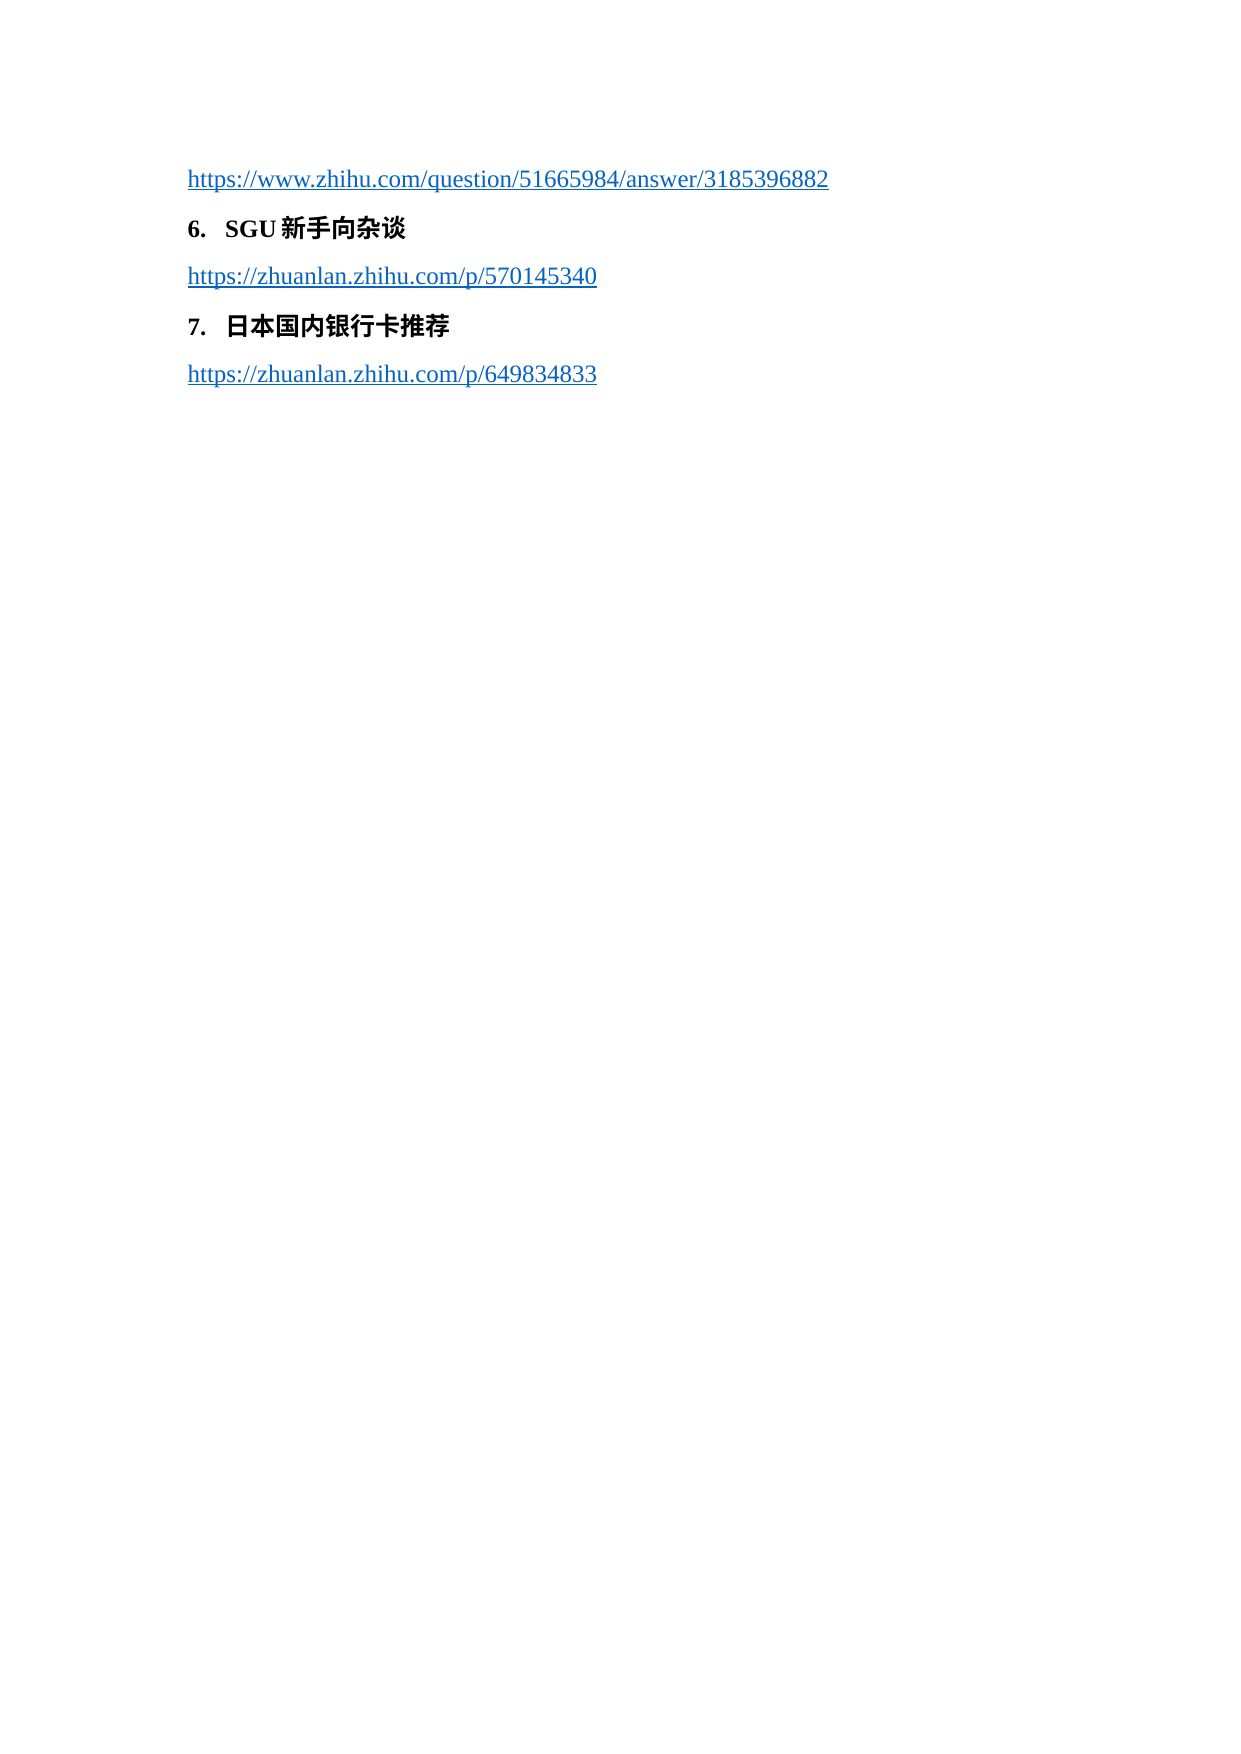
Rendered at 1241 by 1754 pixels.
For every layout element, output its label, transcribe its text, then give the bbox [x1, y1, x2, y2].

text https://zhuanlan.zhihu.com/p/649834833 [187, 357, 1053, 389]
list 日本国内银行卡推荐 [187, 292, 1053, 357]
text https://zhuanlan.zhihu.com/p/570145340 [187, 259, 1053, 292]
list SGU新手向杂谈 [187, 194, 1053, 259]
text https://www.zhihu.com/question/51665984/answer/3185396882 [187, 162, 1053, 194]
